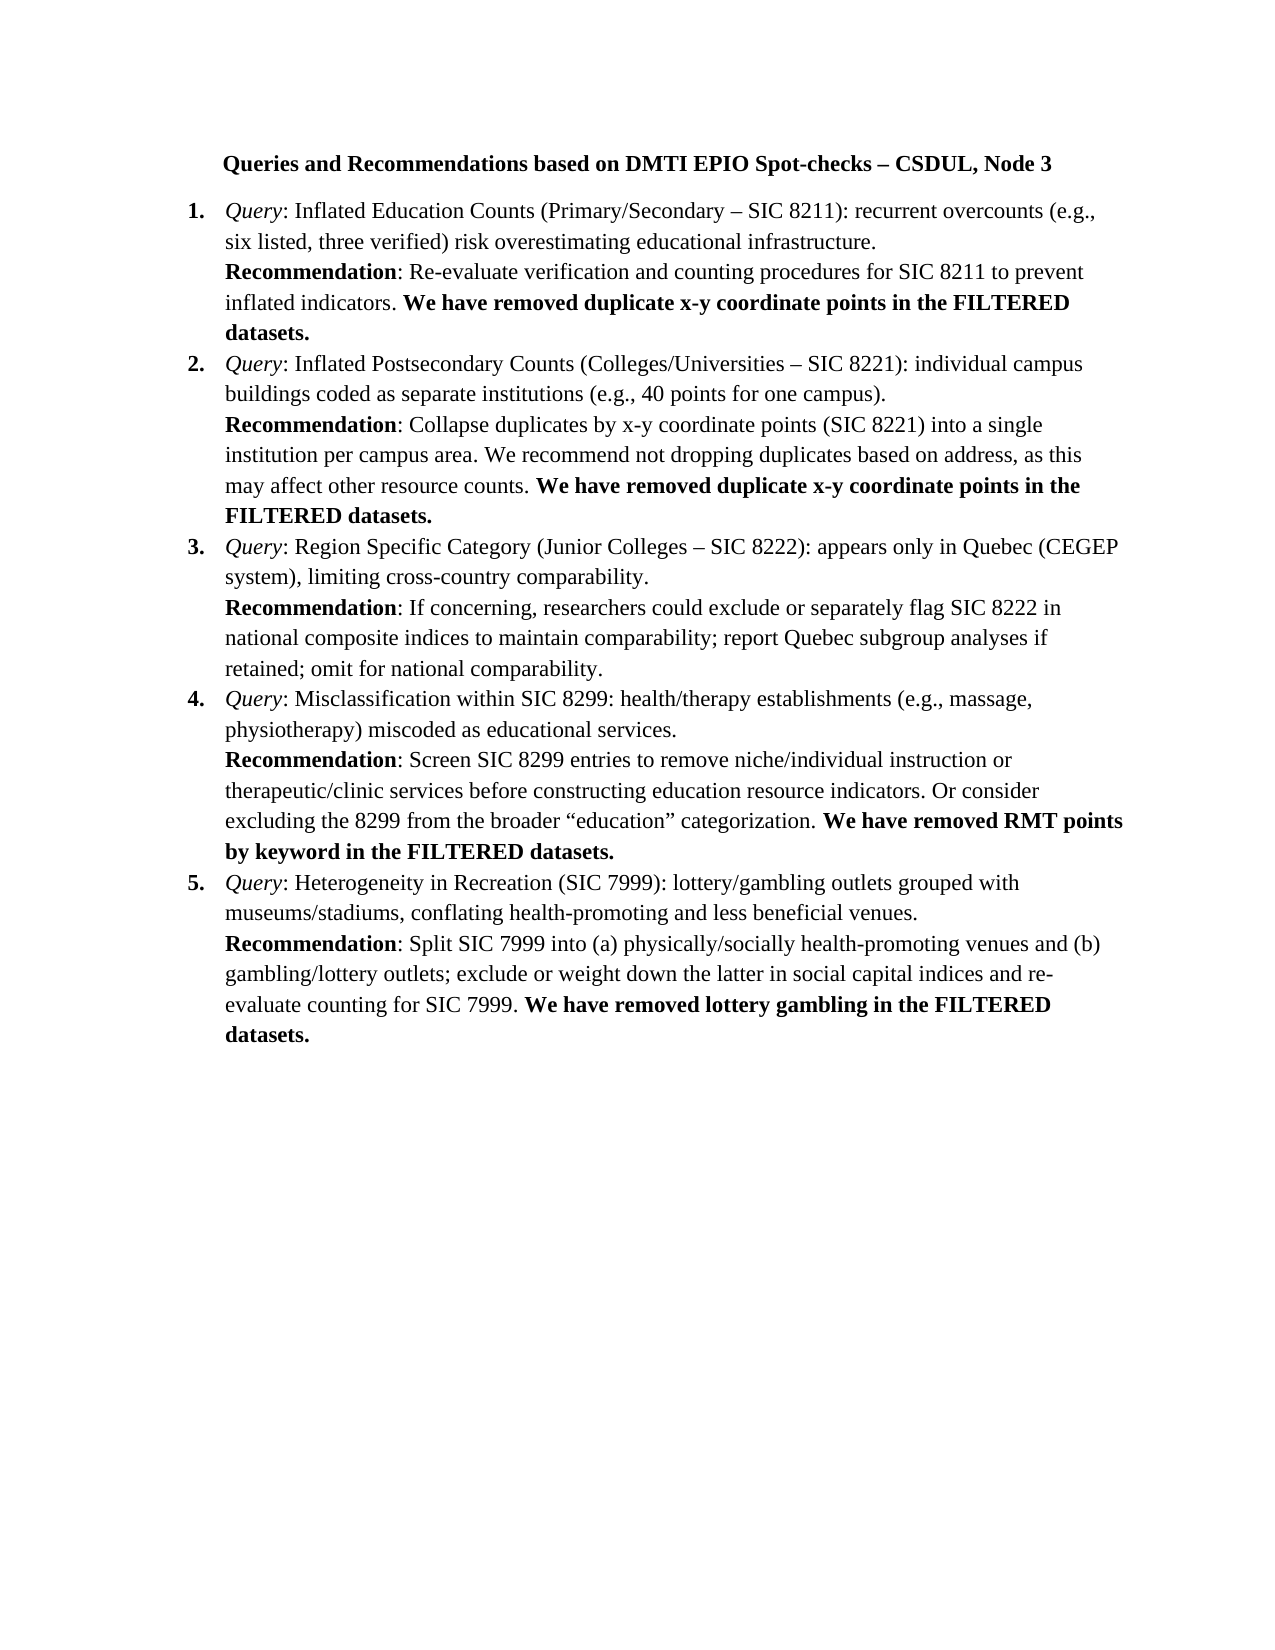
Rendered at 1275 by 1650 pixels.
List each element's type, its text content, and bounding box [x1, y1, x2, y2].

list Query: Heterogeneity in Recreation (SIC 7999): lottery/gambling outlets grouped with museums/stadiums, conflating health-promoting and less beneficial venues. Recommendation: Split SIC 7999 into (a) physically/socially health-promoting venues and (b) gambling/lottery outlets; exclude or weight down the latter in social capital indices and re-evaluate counting for SIC 7999. We have removed lottery gambling in the FILTERED datasets. [187, 869, 1125, 1048]
list Query: Inflated Postsecondary Counts (Colleges/Universities – SIC 8221): individual campus buildings coded as separate institutions (e.g., 40 points for one campus). Recommendation: Collapse duplicates by x-y coordinate points (SIC 8221) into a single institution per campus area. We recommend not dropping duplicates based on address, as this may affect other resource counts. We have removed duplicate x-y coordinate points in the FILTERED datasets. [187, 350, 1125, 529]
list Query: Misclassification within SIC 8299: health/therapy establishments (e.g., massage, physiotherapy) miscoded as educational services. Recommendation: Screen SIC 8299 entries to remove niche/individual instruction or therapeutic/clinic services before constructing education resource indicators. Or consider excluding the 8299 from the broader “education” categorization. We have removed RMT points by keyword in the FILTERED datasets. [187, 686, 1125, 864]
list Query: Region Specific Category (Junior Colleges – SIC 8222): appears only in Quebec (CEGEP system), limiting cross-country comparability. Recommendation: If concerning, researchers could exclude or separately flag SIC 8222 in national composite indices to maintain comparability; report Quebec subgroup analyses if retained; omit for national comparability. [187, 533, 1125, 681]
text Queries and Recommendations based on DMTI EPIO Spot-checks – CSDUL, Node 3 [150, 150, 1125, 176]
list Query: Inflated Education Counts (Primary/Secondary – SIC 8211): recurrent overcounts (e.g., six listed, three verified) risk overestimating educational infrastructure. Recommendation: Re-evaluate verification and counting procedures for SIC 8211 to prevent inflated indicators. We have removed duplicate x-y coordinate points in the FILTERED datasets. [187, 197, 1125, 346]
